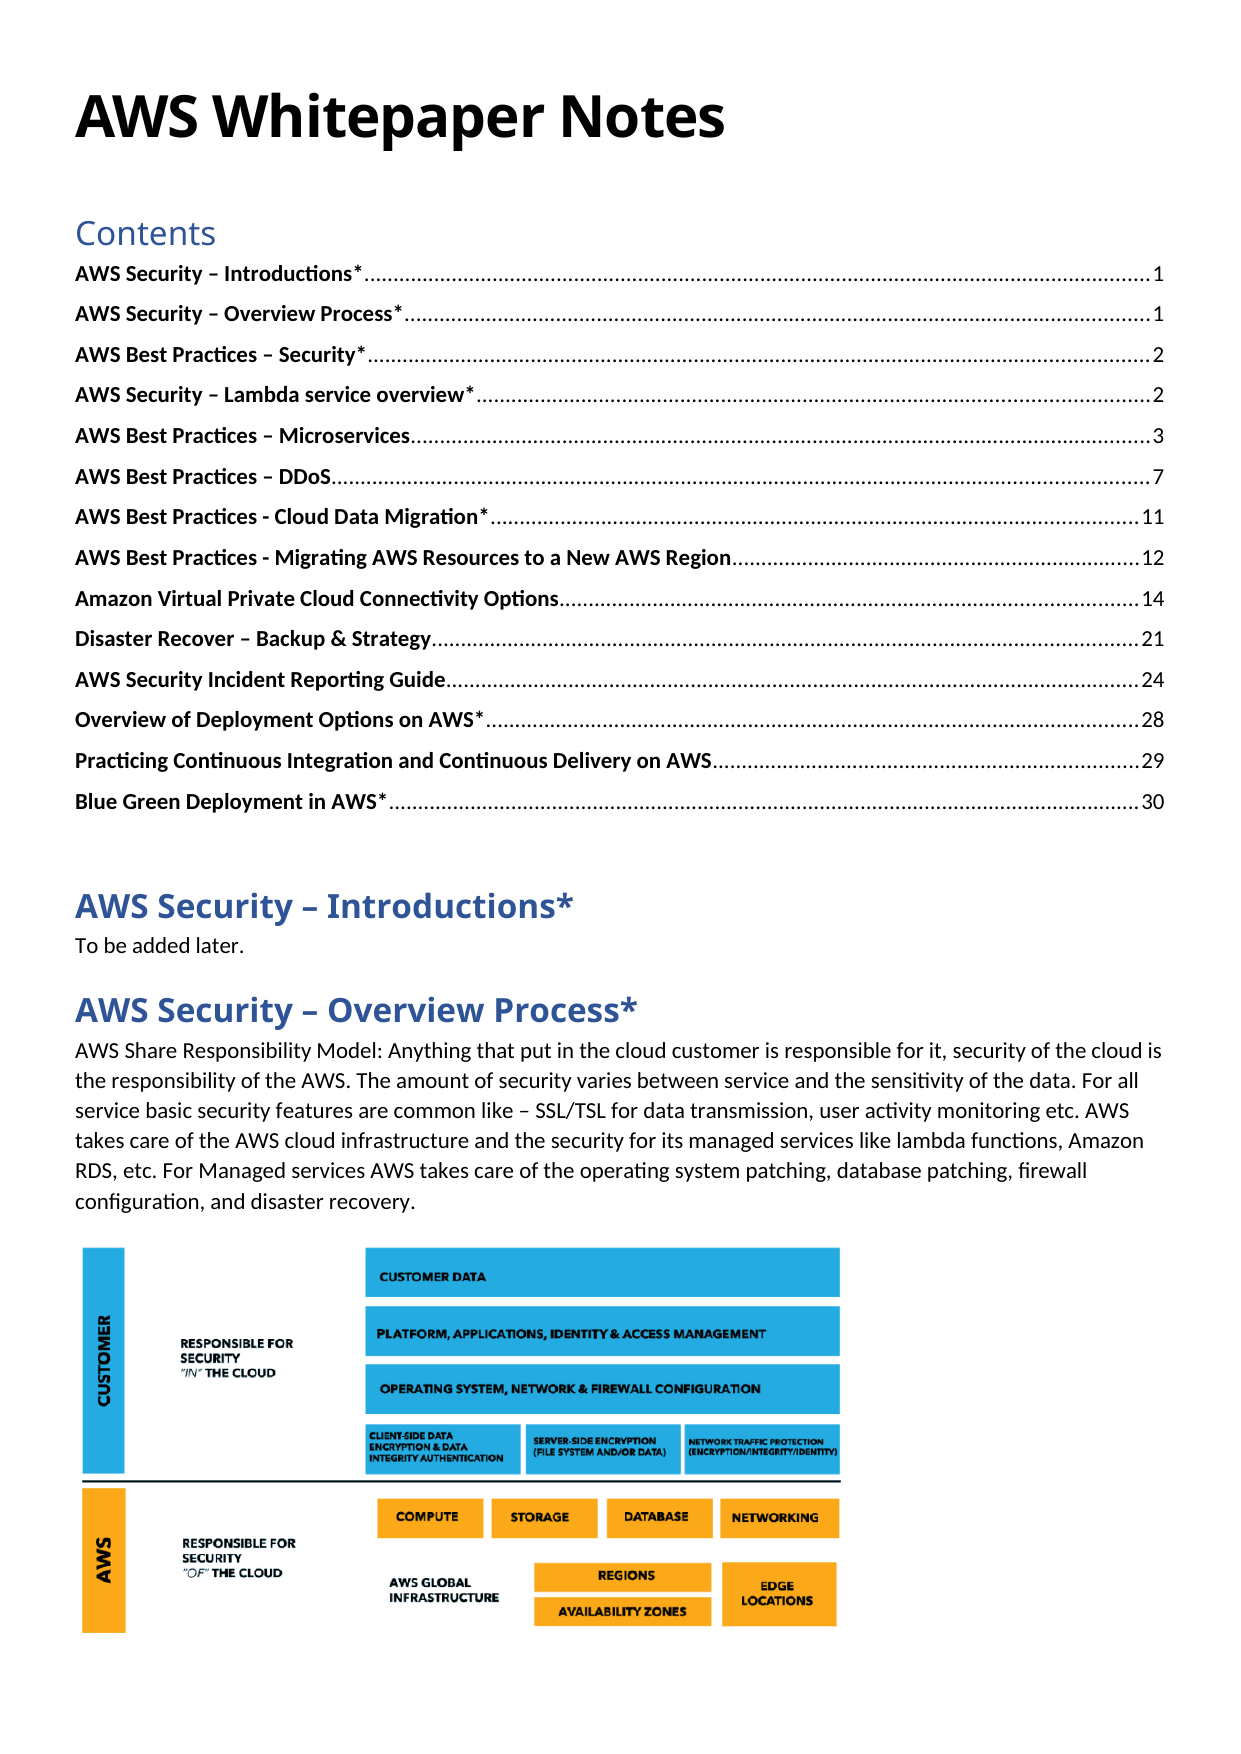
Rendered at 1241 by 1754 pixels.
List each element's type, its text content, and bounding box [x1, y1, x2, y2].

title AWS Whitepaper Notes [75, 75, 1165, 154]
subtitle AWS Security – Overview Process* [75, 987, 1165, 1032]
text To be added later. [75, 932, 1165, 959]
subtitle AWS Security – Introductions* [75, 883, 1165, 928]
picture [75, 1233, 849, 1646]
text AWS Share Responsibility Model: Anything that put in the cloud customer is responsible for it, security of the cloud is the responsibility of the AWS. The amount of security varies between service and the sensitivity of the data. For all service basic security features are common like – SSL/TSL for data transmission, user activity monitoring etc. AWS takes care of the AWS cloud infrastructure and the security for its managed services like lambda functions, Amazon RDS, etc. For Managed services AWS takes care of the operating system patching, database patching, firewall configuration, and disaster recovery. [75, 1036, 1165, 1215]
